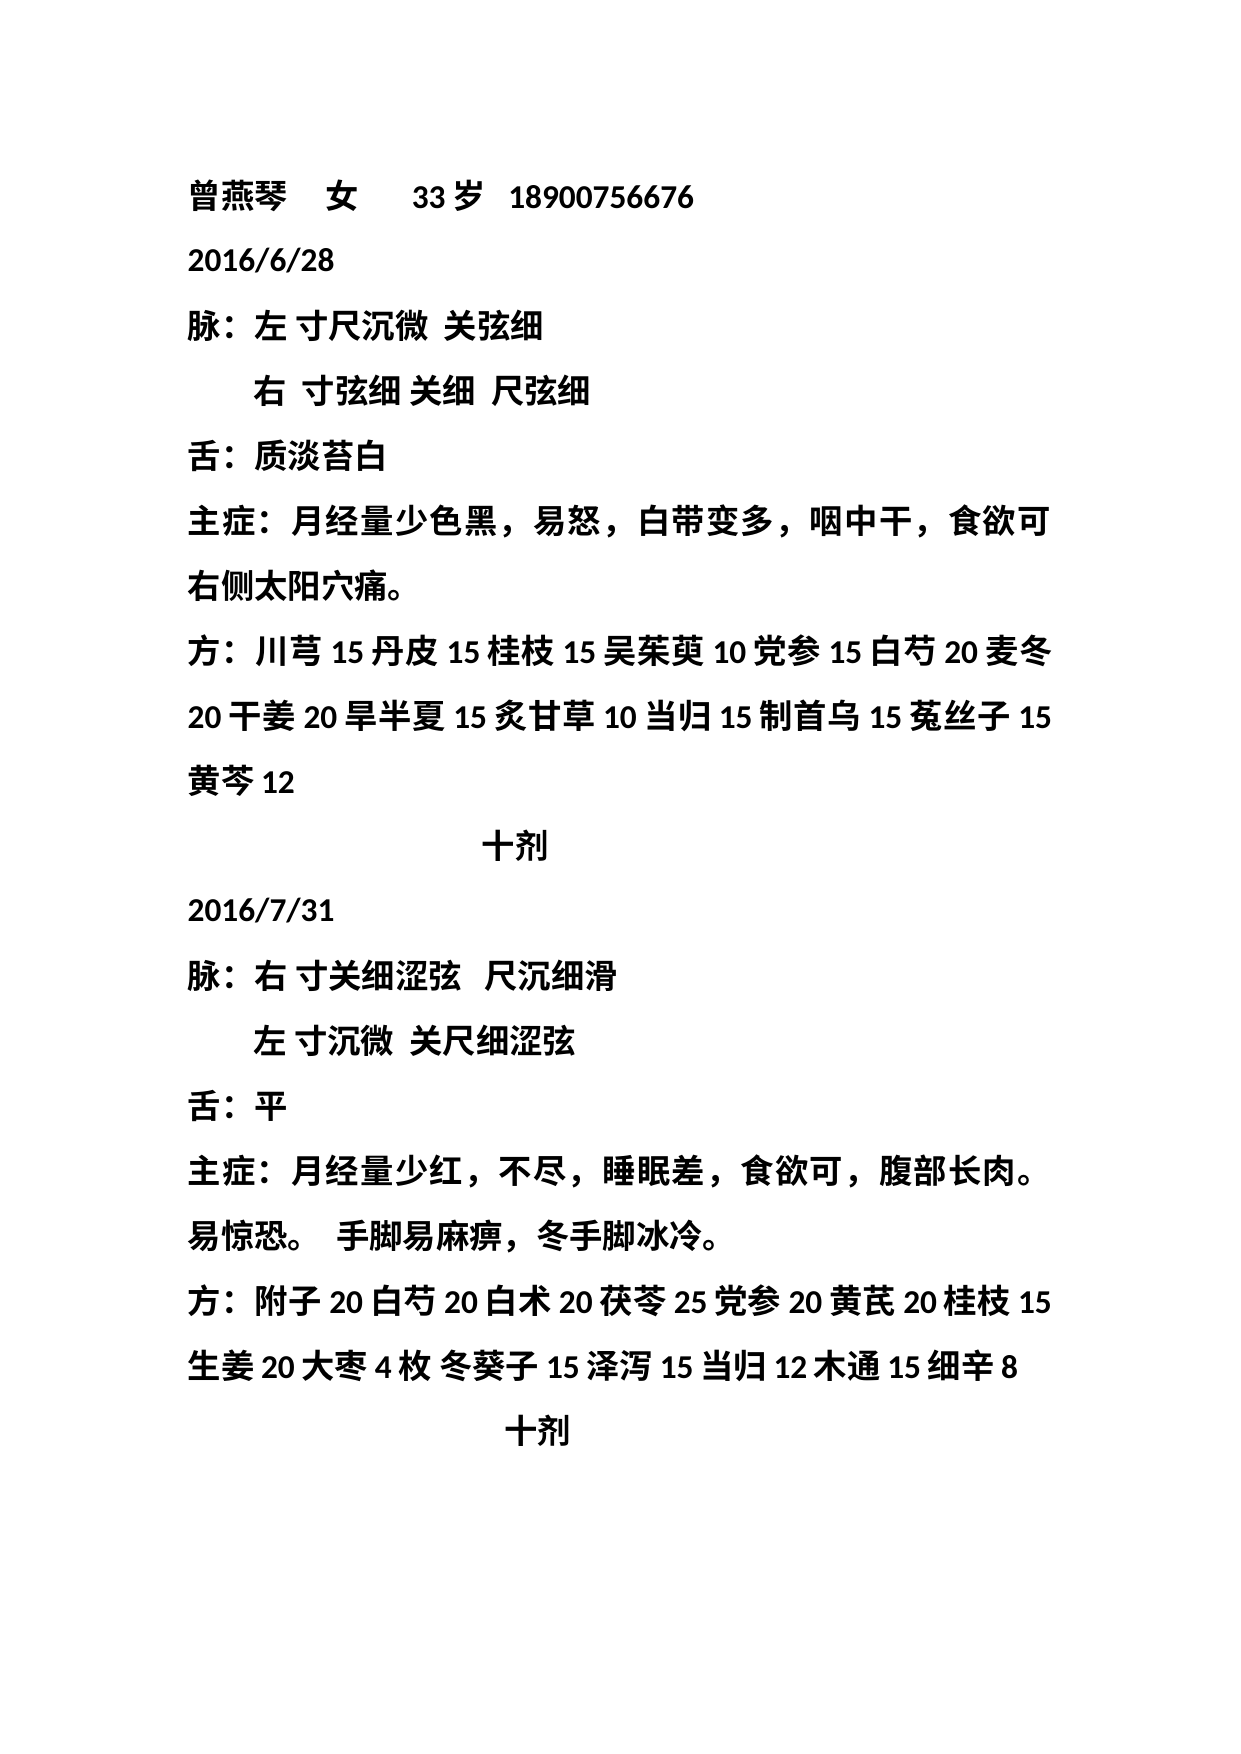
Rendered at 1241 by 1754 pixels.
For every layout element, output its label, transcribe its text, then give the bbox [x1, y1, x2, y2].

text 2016/6/28 [187, 227, 1053, 292]
text 曾燕琴 女 33岁 18900756676 [187, 162, 1053, 227]
text 脉：右 寸关细涩弦 尺沉细滑 [187, 942, 1053, 1007]
text 方：附子20白芍20白术20茯苓25党参20黄芪20桂枝15生姜20大枣4枚 冬葵子15泽泻15当归12木通15细辛8 [187, 1267, 1053, 1397]
text 2016/7/31 [187, 877, 1053, 942]
text 十剂 [187, 812, 1053, 877]
text 主症：月经量少色黑，易怒，白带变多，咽中干，食欲可，右侧太阳穴痛。 [187, 487, 1053, 617]
text 方：川芎15丹皮15桂枝15吴茱萸10党参15白芍20麦冬20干姜20旱半夏15炙甘草10当归15制首乌15菟丝子15黄芩12 [187, 617, 1053, 812]
text 主症：月经量少红，不尽，睡眠差，食欲可，腹部长肉。易惊恐。 手脚易麻痹，冬手脚冰冷。 [187, 1137, 1053, 1267]
text 十剂 [187, 1397, 1053, 1462]
text 舌：质淡苔白 [187, 422, 1053, 487]
text 舌：平 [187, 1072, 1053, 1137]
text 右 寸弦细 关细 尺弦细 [187, 357, 1053, 422]
text 左 寸沉微 关尺细涩弦 [187, 1007, 1053, 1072]
text 脉：左 寸尺沉微 关弦细 [187, 292, 1053, 357]
